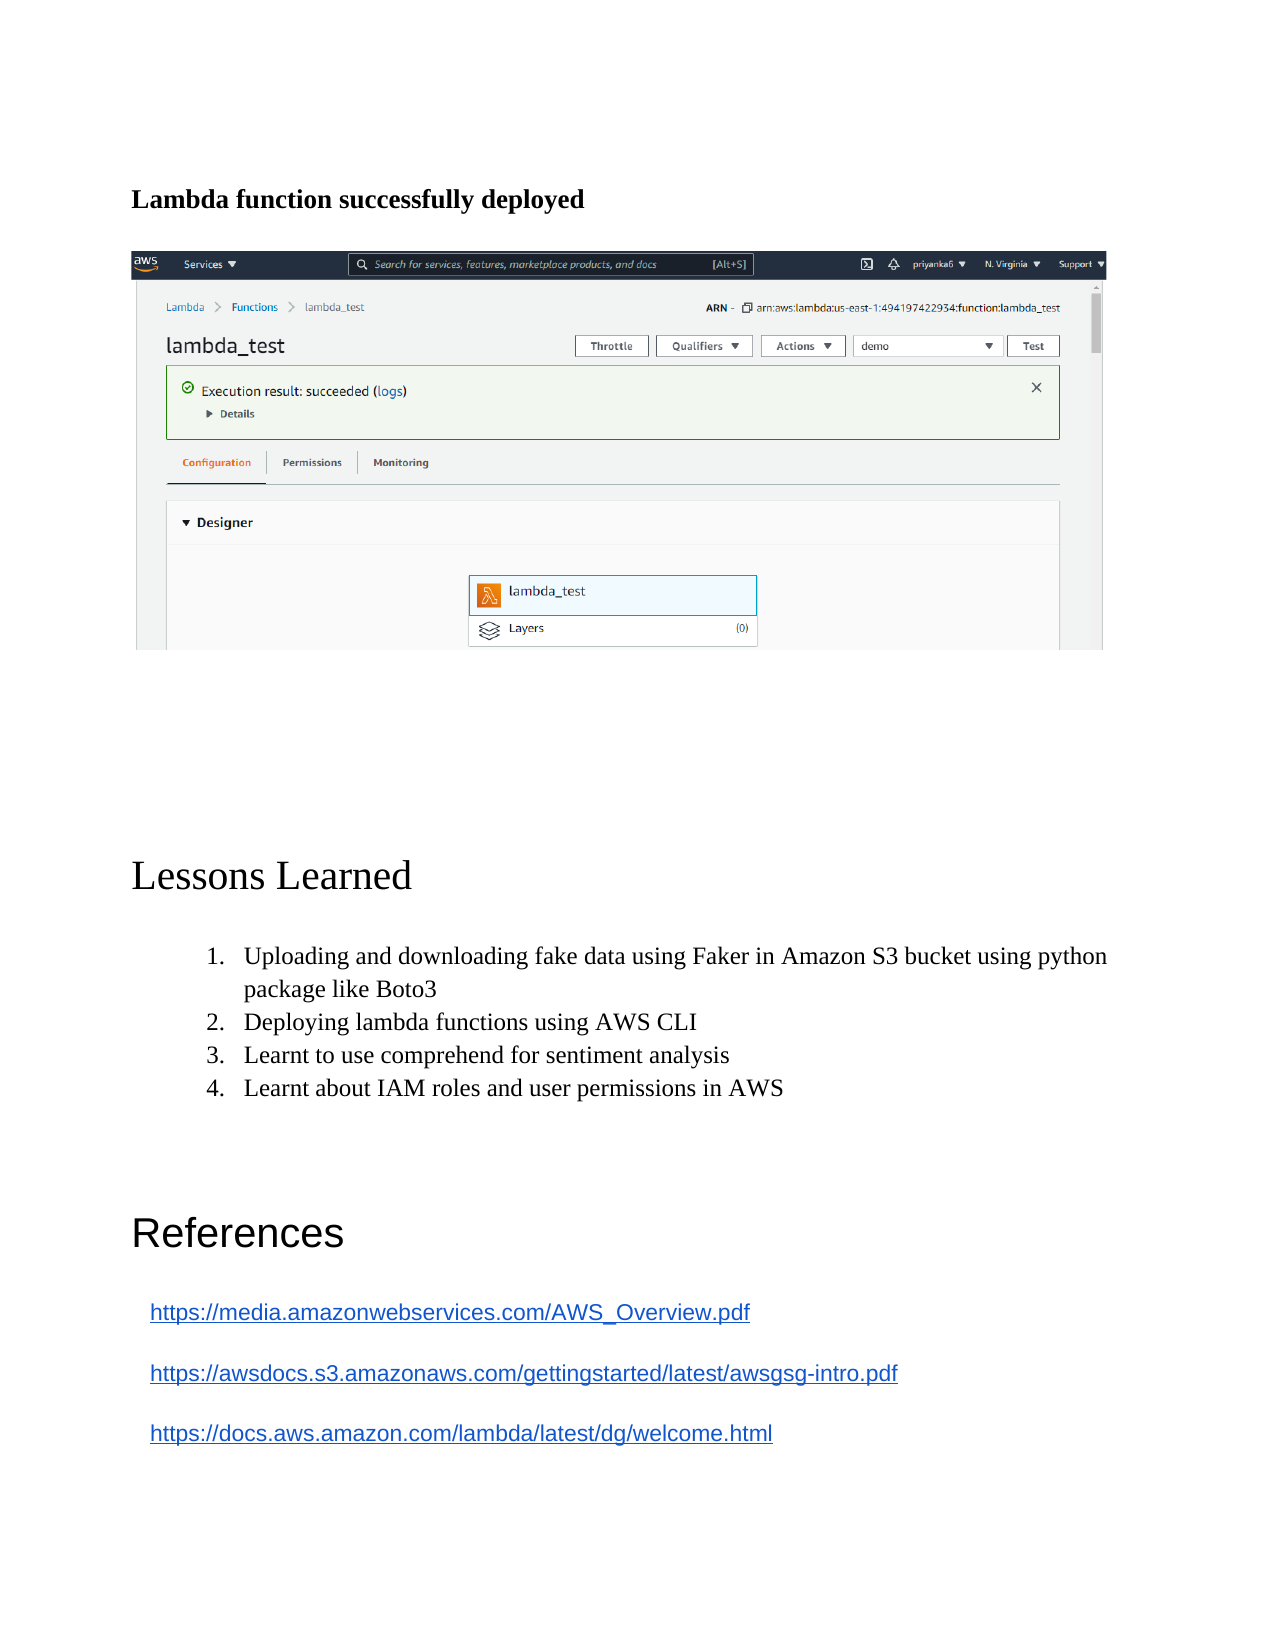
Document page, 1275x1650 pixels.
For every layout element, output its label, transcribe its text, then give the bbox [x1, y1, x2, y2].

list Uploading and downloading fake data using Faker in Amazon S3 bucket using python package like Boto3 [206, 941, 1125, 1003]
list Learnt to use comprehend for sentiment analysis [206, 1041, 1125, 1069]
list Learnt about IAM roles and user permissions in AWS [206, 1073, 1125, 1102]
text Lambda function successfully deployed [131, 183, 1125, 214]
text https://awsdocs.s3.amazonaws.com/gettingstarted/latest/awsgsg-intro.pdf [150, 1360, 1125, 1386]
list Deploying lambda functions using AWS CLI [206, 1007, 1125, 1036]
text https://docs.aws.amazon.com/lambda/latest/dg/welcome.html [150, 1420, 1125, 1446]
picture [131, 251, 1107, 650]
subtitle Lessons Learned [131, 851, 1125, 899]
text https://media.amazonwebservices.com/AWS_Overview.pdf [150, 1299, 1125, 1326]
subtitle References [131, 1209, 1125, 1257]
